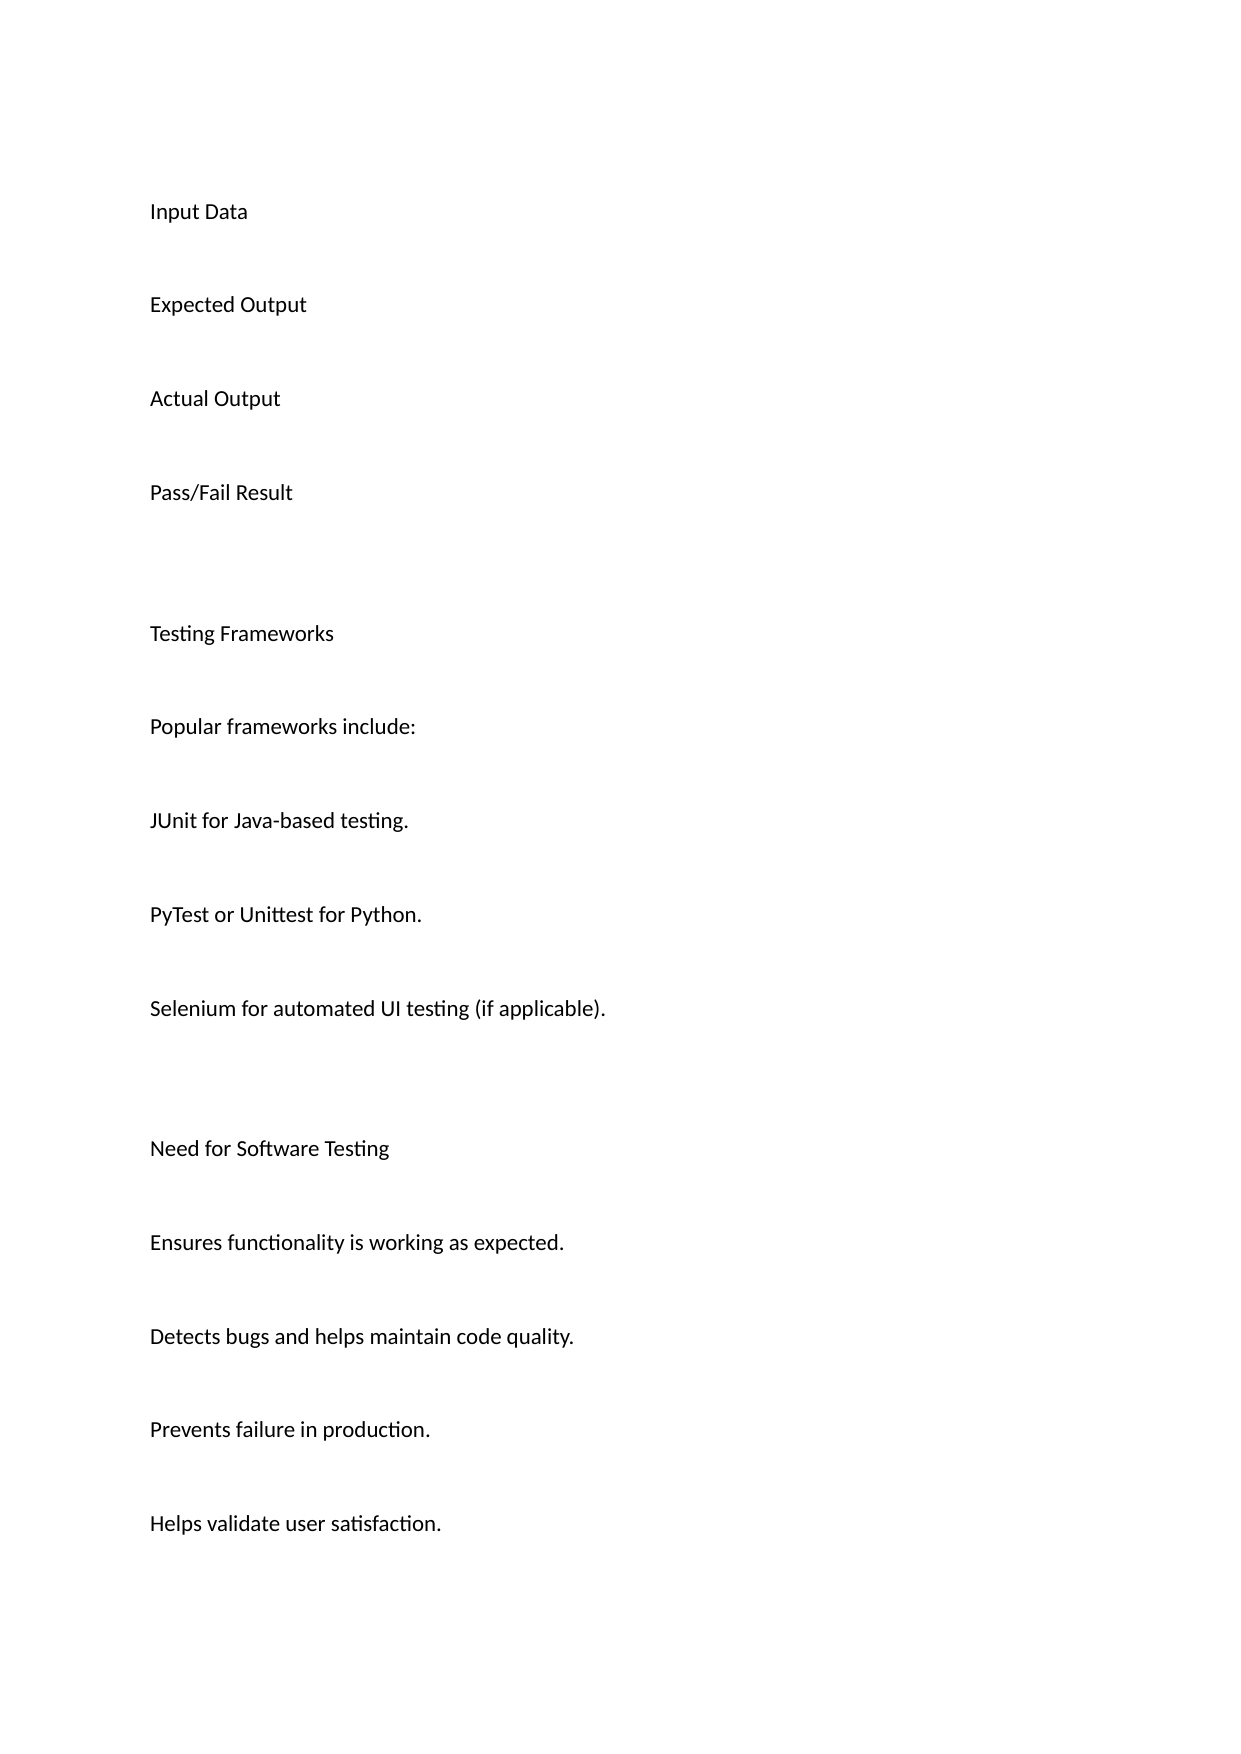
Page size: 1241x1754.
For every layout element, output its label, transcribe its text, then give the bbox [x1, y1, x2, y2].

text PyTest or Unittest for Python. [150, 900, 1090, 928]
text Expected Output [150, 291, 1090, 319]
text Testing Frameworks [150, 619, 1090, 647]
text Prevents failure in production. [150, 1416, 1090, 1444]
text Need for Software Testing [150, 1134, 1090, 1162]
text Input Data [150, 197, 1090, 225]
text Pass/Fail Result [150, 478, 1090, 506]
text Ensures functionality is working as expected. [150, 1228, 1090, 1256]
text Actual Output [150, 384, 1090, 412]
text Detects bugs and helps maintain code quality. [150, 1322, 1090, 1350]
text Popular frameworks include: [150, 712, 1090, 741]
text Helps validate user satisfaction. [150, 1509, 1090, 1537]
text Selenium for automated UI testing (if applicable). [150, 994, 1090, 1022]
text JUnit for Java-based testing. [150, 806, 1090, 834]
